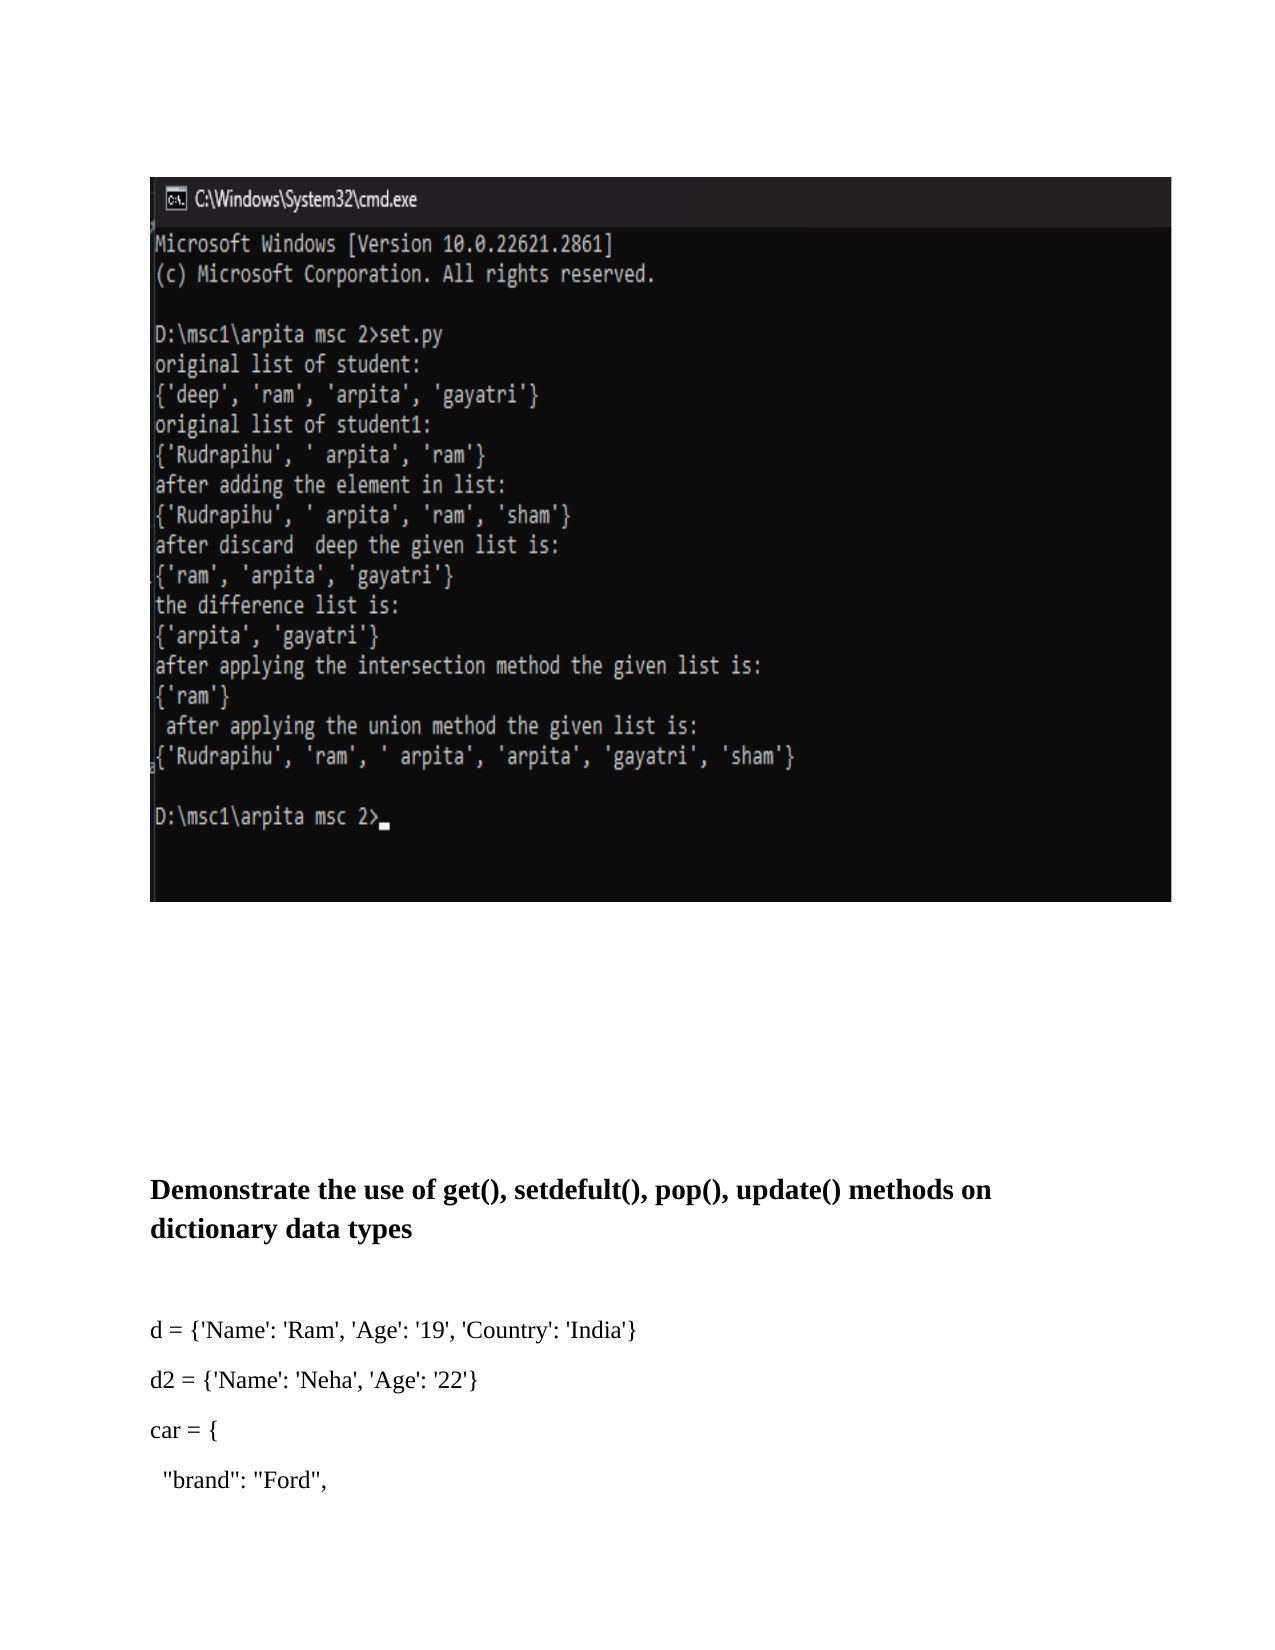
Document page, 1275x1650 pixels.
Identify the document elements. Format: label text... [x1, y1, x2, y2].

text "brand": "Ford", [150, 1465, 1125, 1493]
text car = { [150, 1415, 1125, 1444]
text Demonstrate the use of get(), setdefult(), pop(), update() methods on dictionary data types [150, 1172, 1125, 1244]
text d2 = {'Name': 'Neha', 'Age': '22'} [150, 1365, 1125, 1394]
text d = {'Name': 'Ram', 'Age': '19', 'Country': 'India'} [150, 1316, 1125, 1344]
picture [150, 177, 1172, 902]
